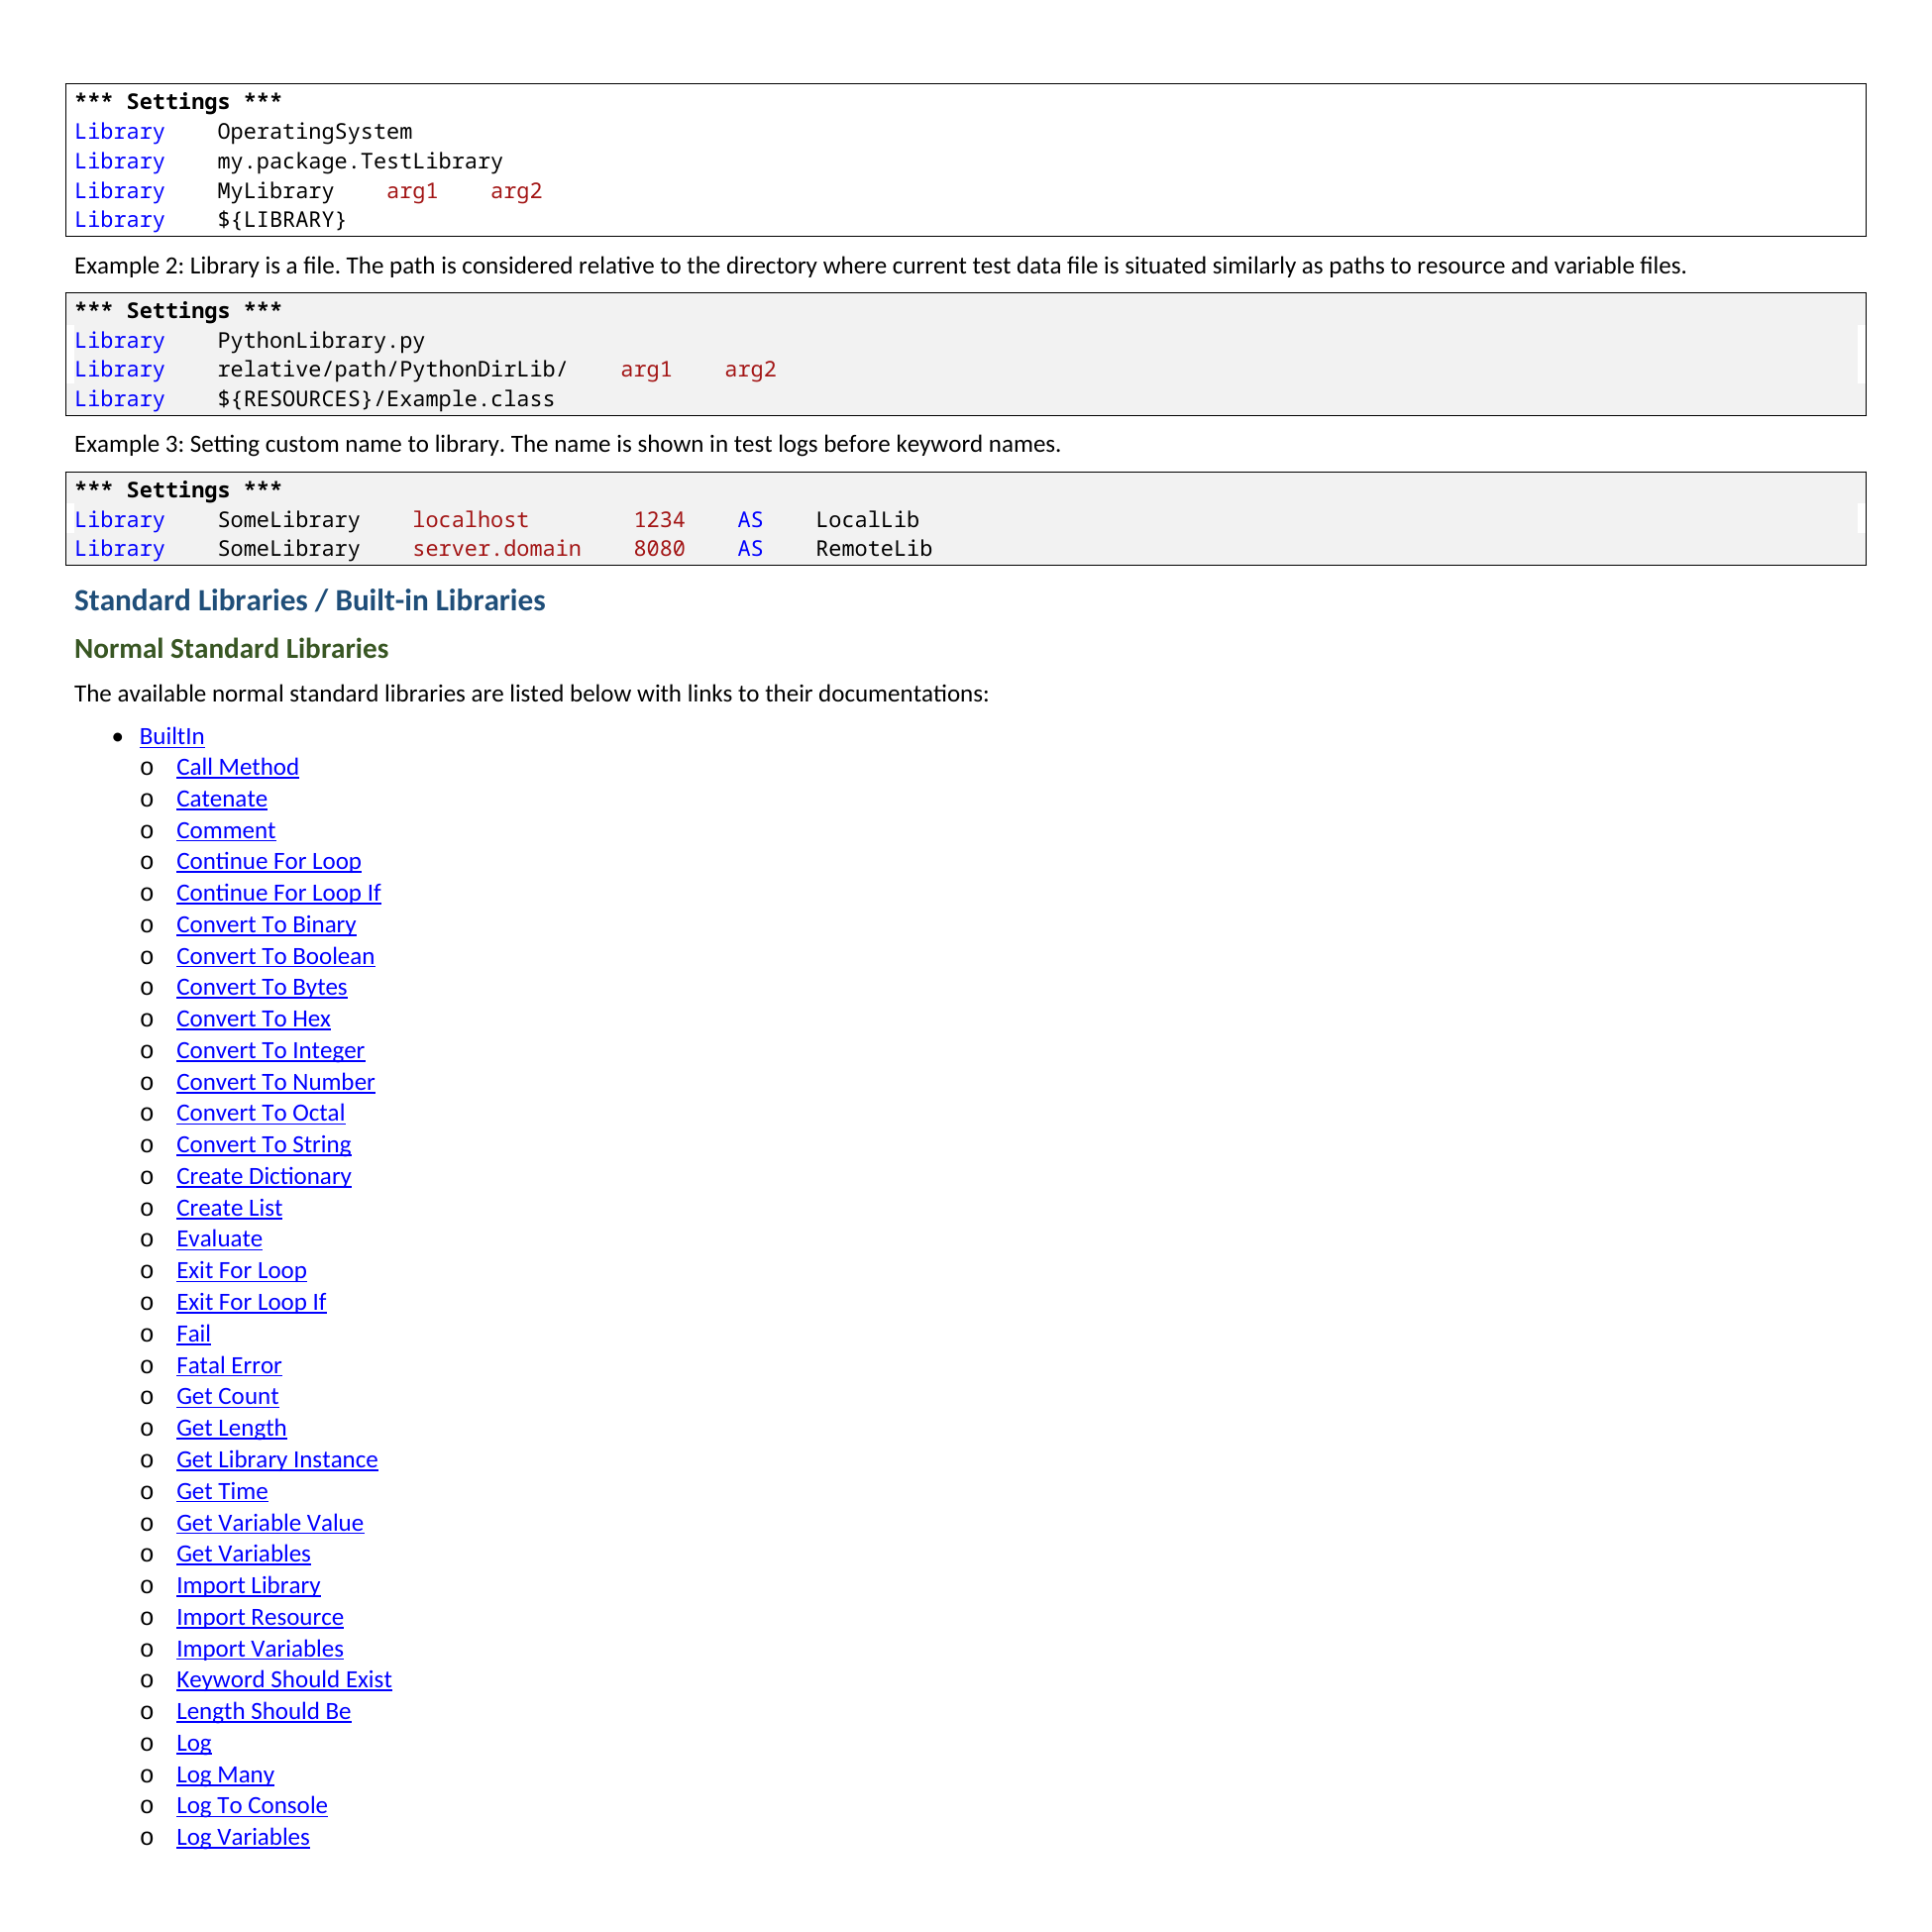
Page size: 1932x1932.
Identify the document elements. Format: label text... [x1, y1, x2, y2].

list Convert To Bytes [140, 972, 1858, 1003]
list Log To Console [140, 1790, 1858, 1821]
list Length Should Be [140, 1695, 1858, 1727]
list Get Length [140, 1412, 1858, 1444]
list Fatal Error [140, 1349, 1858, 1380]
list Import Resource [140, 1601, 1858, 1633]
list Keyword Should Exist [140, 1664, 1858, 1695]
text Library ${RESOURCES}/Example.class [66, 380, 1866, 415]
list Log [140, 1727, 1858, 1759]
list Convert To String [140, 1128, 1858, 1160]
text *** Settings *** [66, 293, 1866, 325]
text Library MyLibrary arg1 arg2 [74, 174, 1858, 201]
text The available normal standard libraries are listed below with links to their documentations: [74, 678, 1858, 708]
text Library SomeLibrary localhost 1234 AS LocalLib [74, 503, 1858, 530]
list Comment [140, 814, 1858, 845]
text Library SomeLibrary server.domain 8080 AS RemoteLib [66, 530, 1866, 565]
text Example 3: Setting custom name to library. The name is shown in test logs before keyword names. [74, 429, 1858, 459]
list Convert To Integer [140, 1034, 1858, 1066]
text Library relative/path/PythonDirLib/ arg1 arg2 [74, 354, 1858, 380]
list Convert To Binary [140, 909, 1858, 940]
list Convert To Number [140, 1066, 1858, 1098]
list Exit For Loop If [140, 1286, 1858, 1318]
subtitle Standard Libraries / Built-in Libraries [74, 581, 1858, 618]
list Import Variables [140, 1633, 1858, 1664]
list Continue For Loop If [140, 877, 1858, 909]
list Call Method [140, 751, 1858, 783]
list Evaluate [140, 1224, 1858, 1254]
list Get Time [140, 1475, 1858, 1507]
text *** Settings *** [66, 84, 1866, 116]
list Log Variables [140, 1821, 1858, 1853]
list Get Variables [140, 1538, 1858, 1569]
list Log Many [140, 1759, 1858, 1790]
list Get Count [140, 1380, 1858, 1412]
text Library my.package.TestLibrary [74, 146, 1858, 174]
text Library PythonLibrary.py [74, 325, 1858, 354]
subtitle Normal Standard Libraries [74, 630, 1858, 666]
list Convert To Octal [140, 1098, 1858, 1128]
list Exit For Loop [140, 1254, 1858, 1286]
text *** Settings *** [66, 473, 1866, 503]
list Get Library Instance [140, 1444, 1858, 1475]
text Library OperatingSystem [74, 116, 1858, 146]
list BuiltIn [111, 721, 1858, 751]
list Convert To Boolean [140, 940, 1858, 972]
text Example 2: Library is a file. The path is considered relative to the directory where current test data file is situated similarly as paths to resource and variable files. [74, 250, 1858, 279]
text Library ${LIBRARY} [66, 201, 1866, 236]
list Import Library [140, 1569, 1858, 1601]
list Create List [140, 1192, 1858, 1224]
list Create Dictionary [140, 1160, 1858, 1192]
list Fail [140, 1318, 1858, 1349]
list Convert To Hex [140, 1003, 1858, 1034]
list Catenate [140, 783, 1858, 814]
list Continue For Loop [140, 845, 1858, 877]
list Get Variable Value [140, 1507, 1858, 1538]
